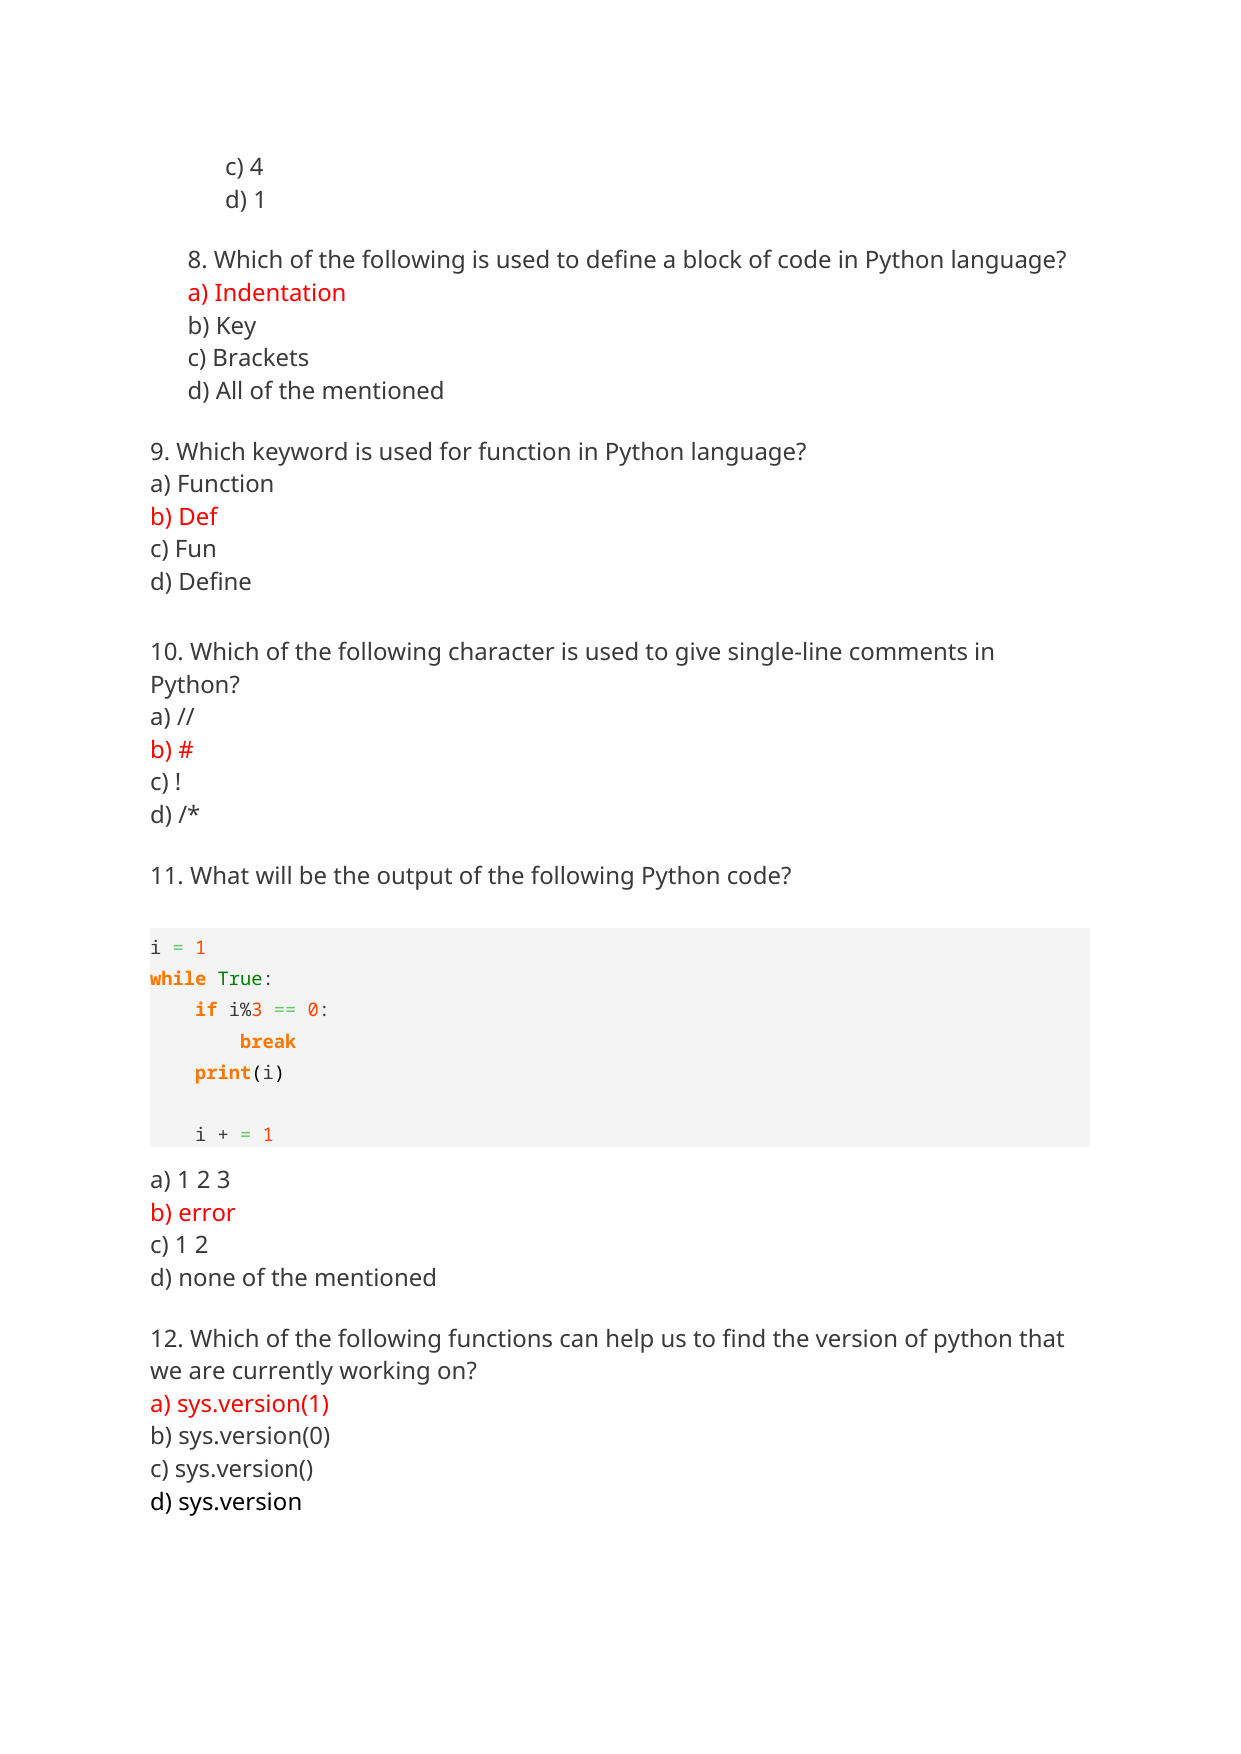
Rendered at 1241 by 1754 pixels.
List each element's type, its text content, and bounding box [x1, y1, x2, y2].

text a) 1 2 3 b) error c) 1 2 d) none of the mentioned [150, 1163, 1090, 1321]
text while True: [150, 960, 1090, 991]
text 10. Which of the following character is used to give single-line comments in Python? a) // b) # c) ! d) /* [150, 635, 1090, 858]
text break [150, 1022, 1090, 1053]
text 9. Which keyword is used for function in Python language? a) Function b) Def c) Fun d) Define [150, 434, 1090, 597]
list 7 b) 2 c) 4 d) 1 [187, 150, 1090, 243]
text 8. Which of the following is used to define a block of code in Python language? a) Indentation b) Key c) Brackets d) All of the mentioned [187, 243, 1090, 434]
text 12. Which of the following functions can help us to find the version of python that we are currently working on? a) sys.version(1) b) sys.version(0) c) sys.version() d) sys.version [150, 1321, 1090, 1545]
text i + = 1 [150, 1116, 1090, 1147]
text print(i) [150, 1053, 1090, 1085]
text if i%3 == 0: [150, 991, 1090, 1022]
text i = 1 [150, 928, 1090, 960]
text 11. What will be the output of the following Python code? [150, 858, 1090, 891]
